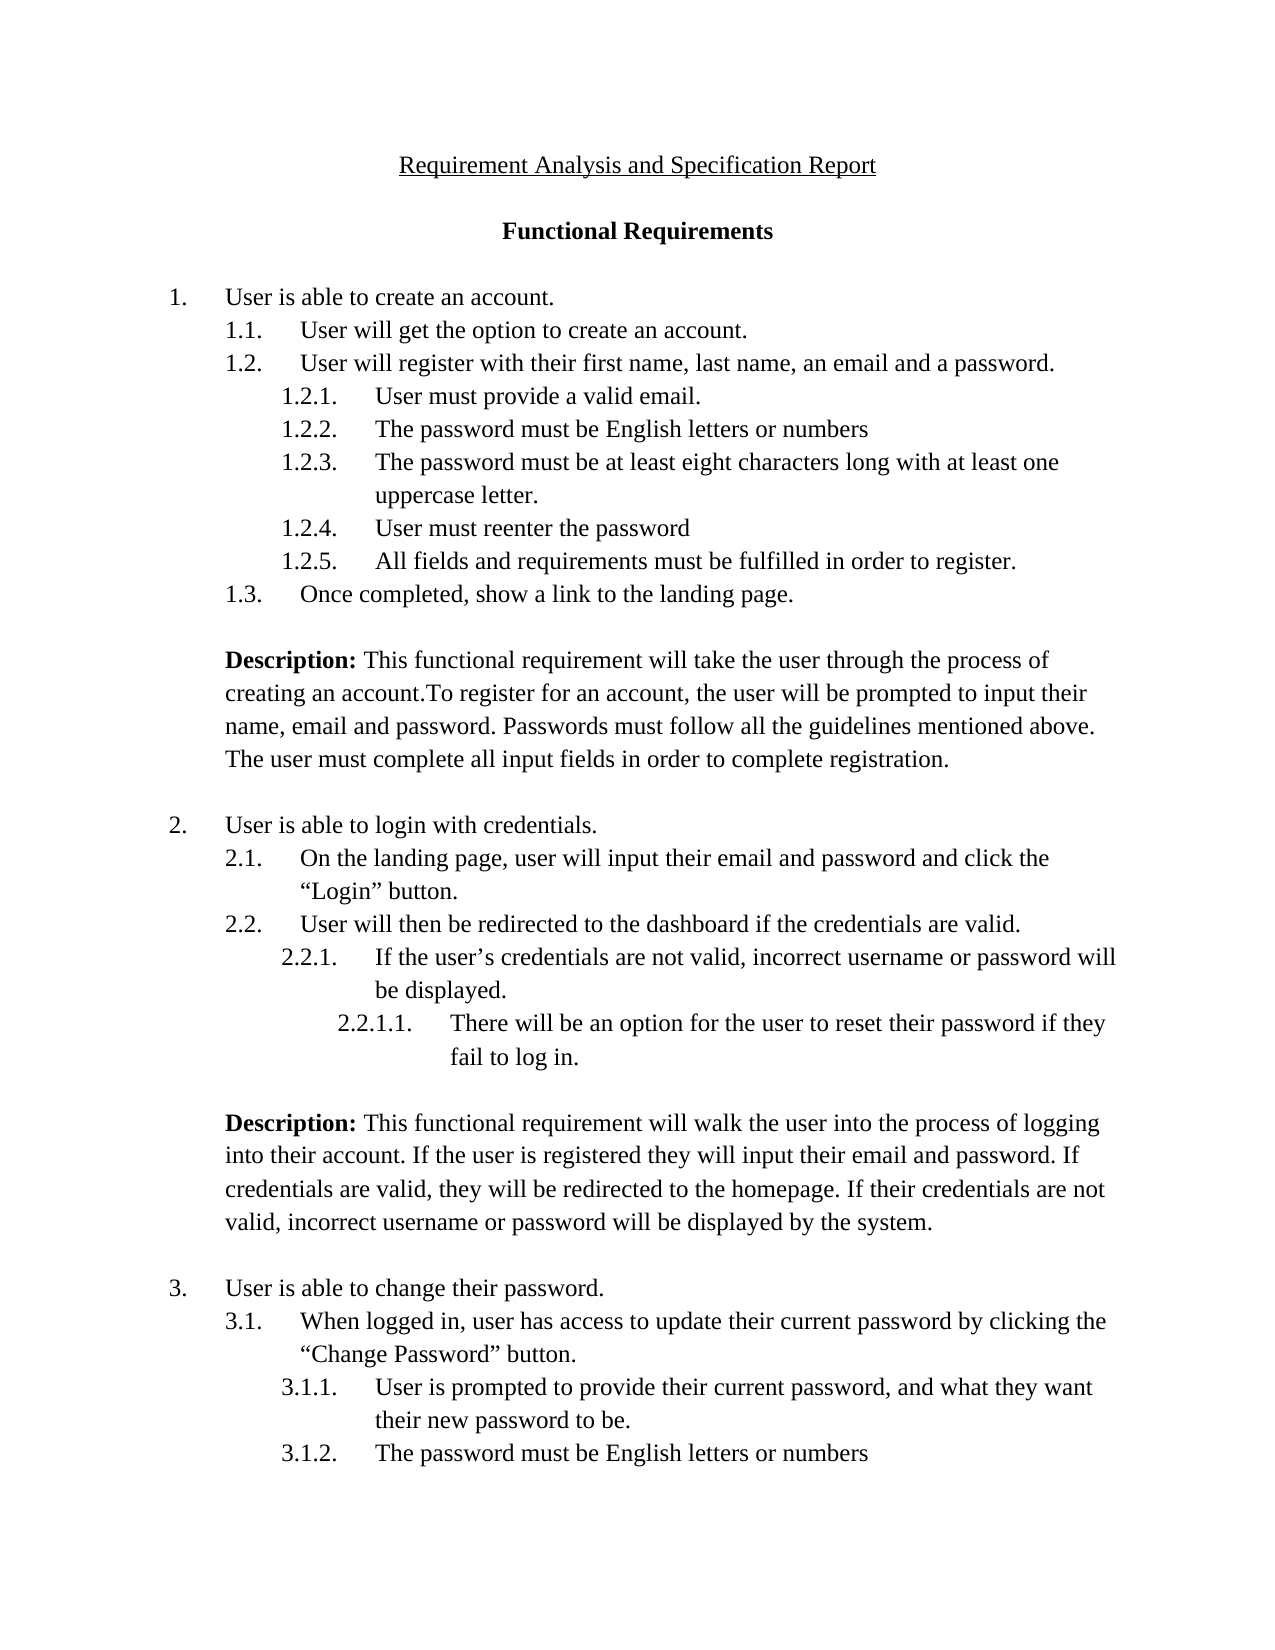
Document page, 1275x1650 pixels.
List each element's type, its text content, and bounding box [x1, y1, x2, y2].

list The password must be at least eight characters long with at least one uppercase letter. [337, 447, 1125, 509]
list User must provide a valid email. [337, 381, 1125, 410]
text Description: This functional requirement will walk the user into the process of logging into their account. If the user is registered they will input their email and password. If credentials are valid, they will be redirected to the homepage. If their credentials are not valid, incorrect username or password will be displayed by the system. [225, 1108, 1125, 1235]
text Functional Requirements [150, 216, 1125, 245]
list On the landing page, user will input their email and password and click the “Login” button. [262, 843, 1125, 905]
list User is able to change their password. [187, 1273, 1125, 1301]
list All fields and requirements must be fulfilled in order to register. [337, 546, 1125, 575]
list User is able to login with credentials. [187, 810, 1125, 839]
list If the user’s credentials are not valid, incorrect username or password will be displayed. [337, 942, 1125, 1004]
list User must reenter the password [337, 513, 1125, 542]
list There will be an option for the user to reset their password if they fail to log in. [412, 1008, 1125, 1070]
list User will then be redirected to the dashboard if the credentials are valid. [262, 909, 1125, 938]
list User will get the option to create an account. [262, 315, 1125, 344]
text Requirement Analysis and Specification Report [150, 150, 1125, 179]
text Description: This functional requirement will take the user through the process of creating an account.To register for an account, the user will be prompted to input their name, email and password. Passwords must follow all the guidelines mentioned above. The user must complete all input fields in order to complete registration. [225, 645, 1125, 773]
list Once completed, show a link to the landing page. [262, 579, 1125, 608]
list The password must be English letters or numbers [337, 414, 1125, 443]
list User is prompted to provide their current password, and what they want their new password to be. [337, 1372, 1125, 1433]
list When logged in, user has access to update their current password by clicking the “Change Password” button. [262, 1306, 1125, 1367]
list User will register with their first name, last name, an email and a password. [262, 348, 1125, 377]
list The password must be English letters or numbers [337, 1438, 1125, 1467]
list User is able to create an account. [187, 282, 1125, 311]
